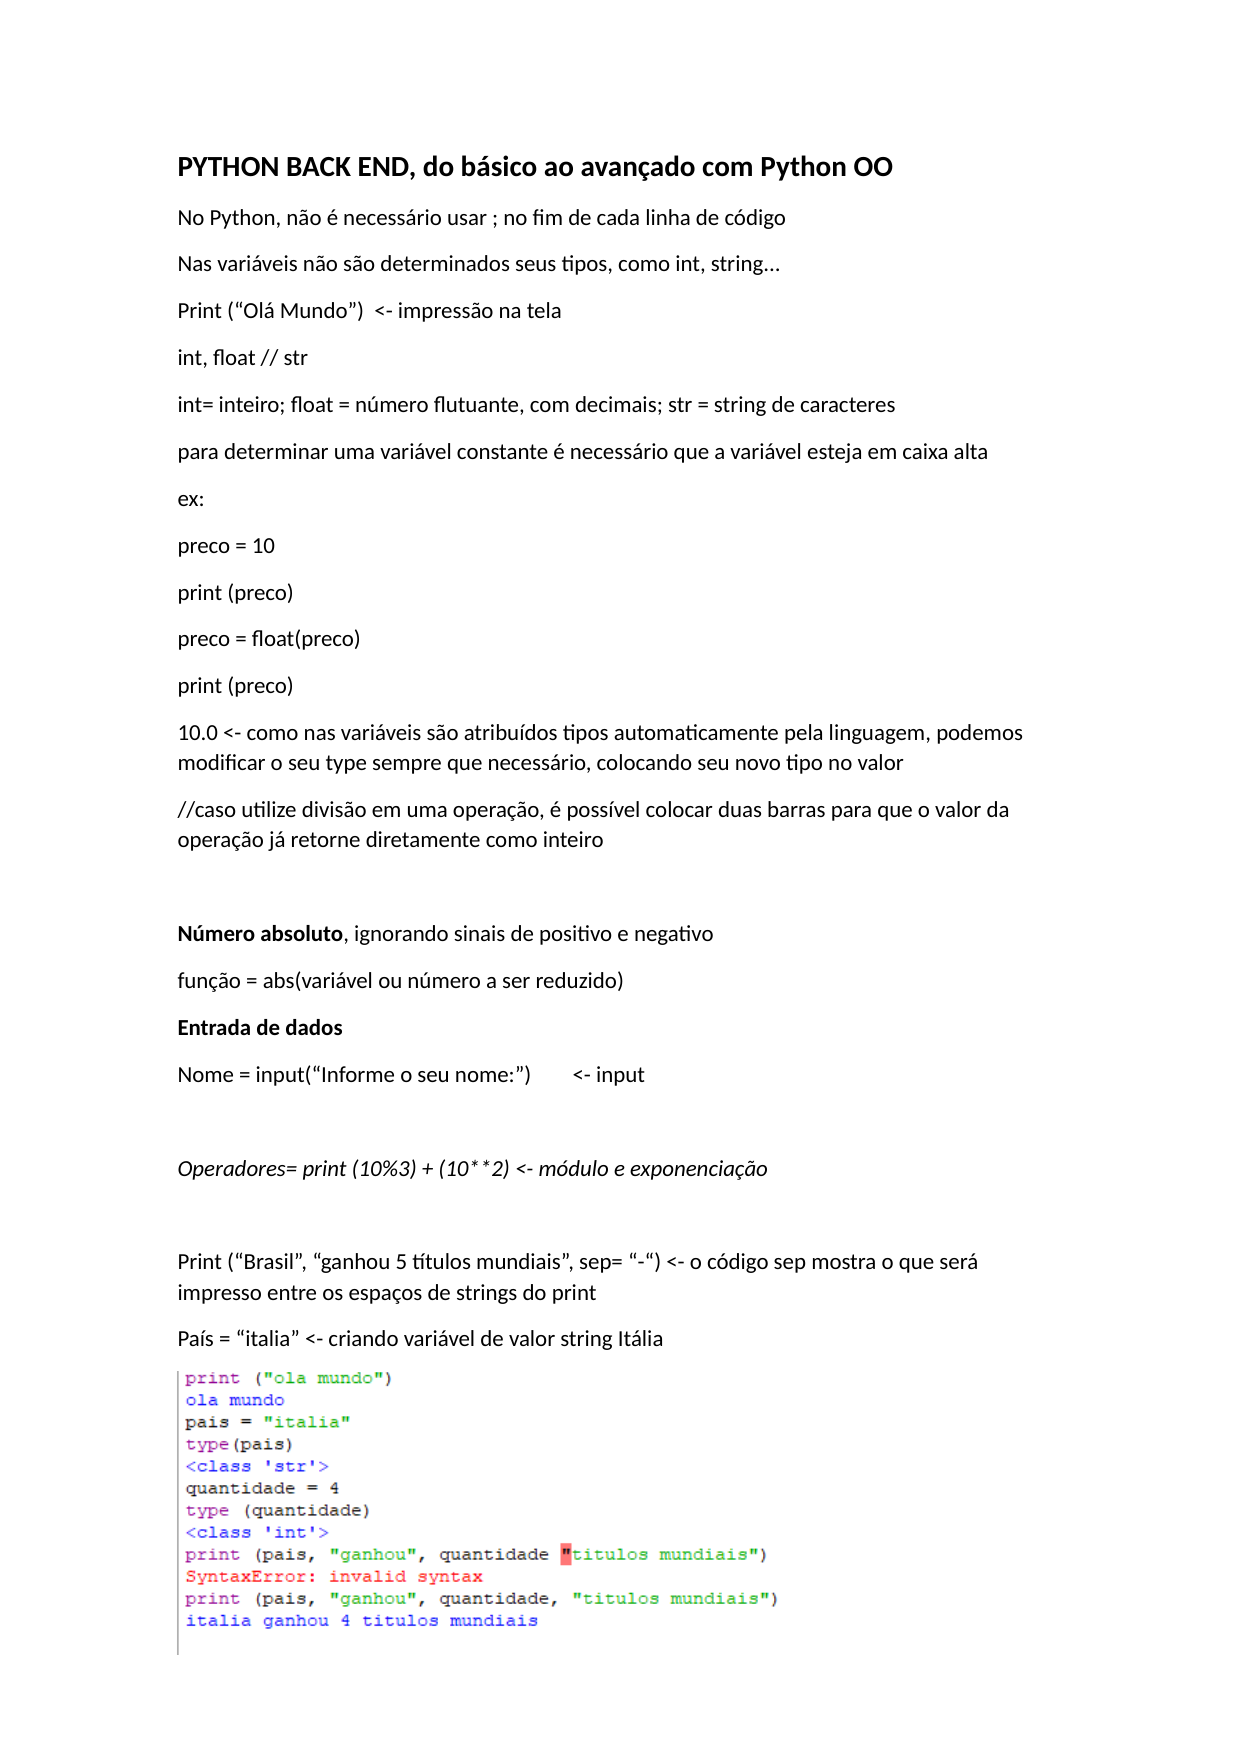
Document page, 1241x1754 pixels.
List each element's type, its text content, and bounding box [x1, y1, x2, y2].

text País = “italia” <- criando variável de valor string Itália [177, 1324, 1063, 1353]
text função = abs(variável ou número a ser reduzido) [177, 966, 1063, 994]
text para determinar uma variável constante é necessário que a variável esteja em caixa alta [177, 437, 1063, 465]
text No Python, não é necessário usar ; no fim de cada linha de código [177, 203, 1063, 231]
text Entrada de dados [177, 1013, 1063, 1041]
text Print (“Brasil”, “ganhou 5 títulos mundiais”, sep= “-“) <- o código sep mostra o que será impresso entre os espaços de strings do print [177, 1247, 1063, 1306]
picture [176, 1371, 813, 1655]
text print (preco) [177, 578, 1063, 606]
text Operadores= print (10%3) + (10**2) <- módulo e exponenciação [177, 1154, 1063, 1182]
text preco = 10 [177, 531, 1063, 559]
text Print (“Olá Mundo”) <- impressão na tela [177, 296, 1063, 324]
text 10.0 <- como nas variáveis são atribuídos tipos automaticamente pela linguagem, podemos modificar o seu type sempre que necessário, colocando seu novo tipo no valor [177, 718, 1063, 777]
text PYTHON BACK END, do básico ao avançado com Python OO [177, 148, 1063, 183]
text ex: [177, 484, 1063, 512]
text Nas variáveis não são determinados seus tipos, como int, string... [177, 249, 1063, 278]
text preco = float(preco) [177, 624, 1063, 653]
text //caso utilize divisão em uma operação, é possível colocar duas barras para que o valor da operação já retorne diretamente como inteiro [177, 795, 1063, 854]
text Número absoluto, ignorando sinais de positivo e negativo [177, 919, 1063, 947]
text int= inteiro; float = número flutuante, com decimais; str = string de caracteres [177, 390, 1063, 418]
text Nome = input(“Informe o seu nome:”) <- input [177, 1060, 1063, 1088]
text print (preco) [177, 671, 1063, 699]
text int, float // str [177, 343, 1063, 371]
